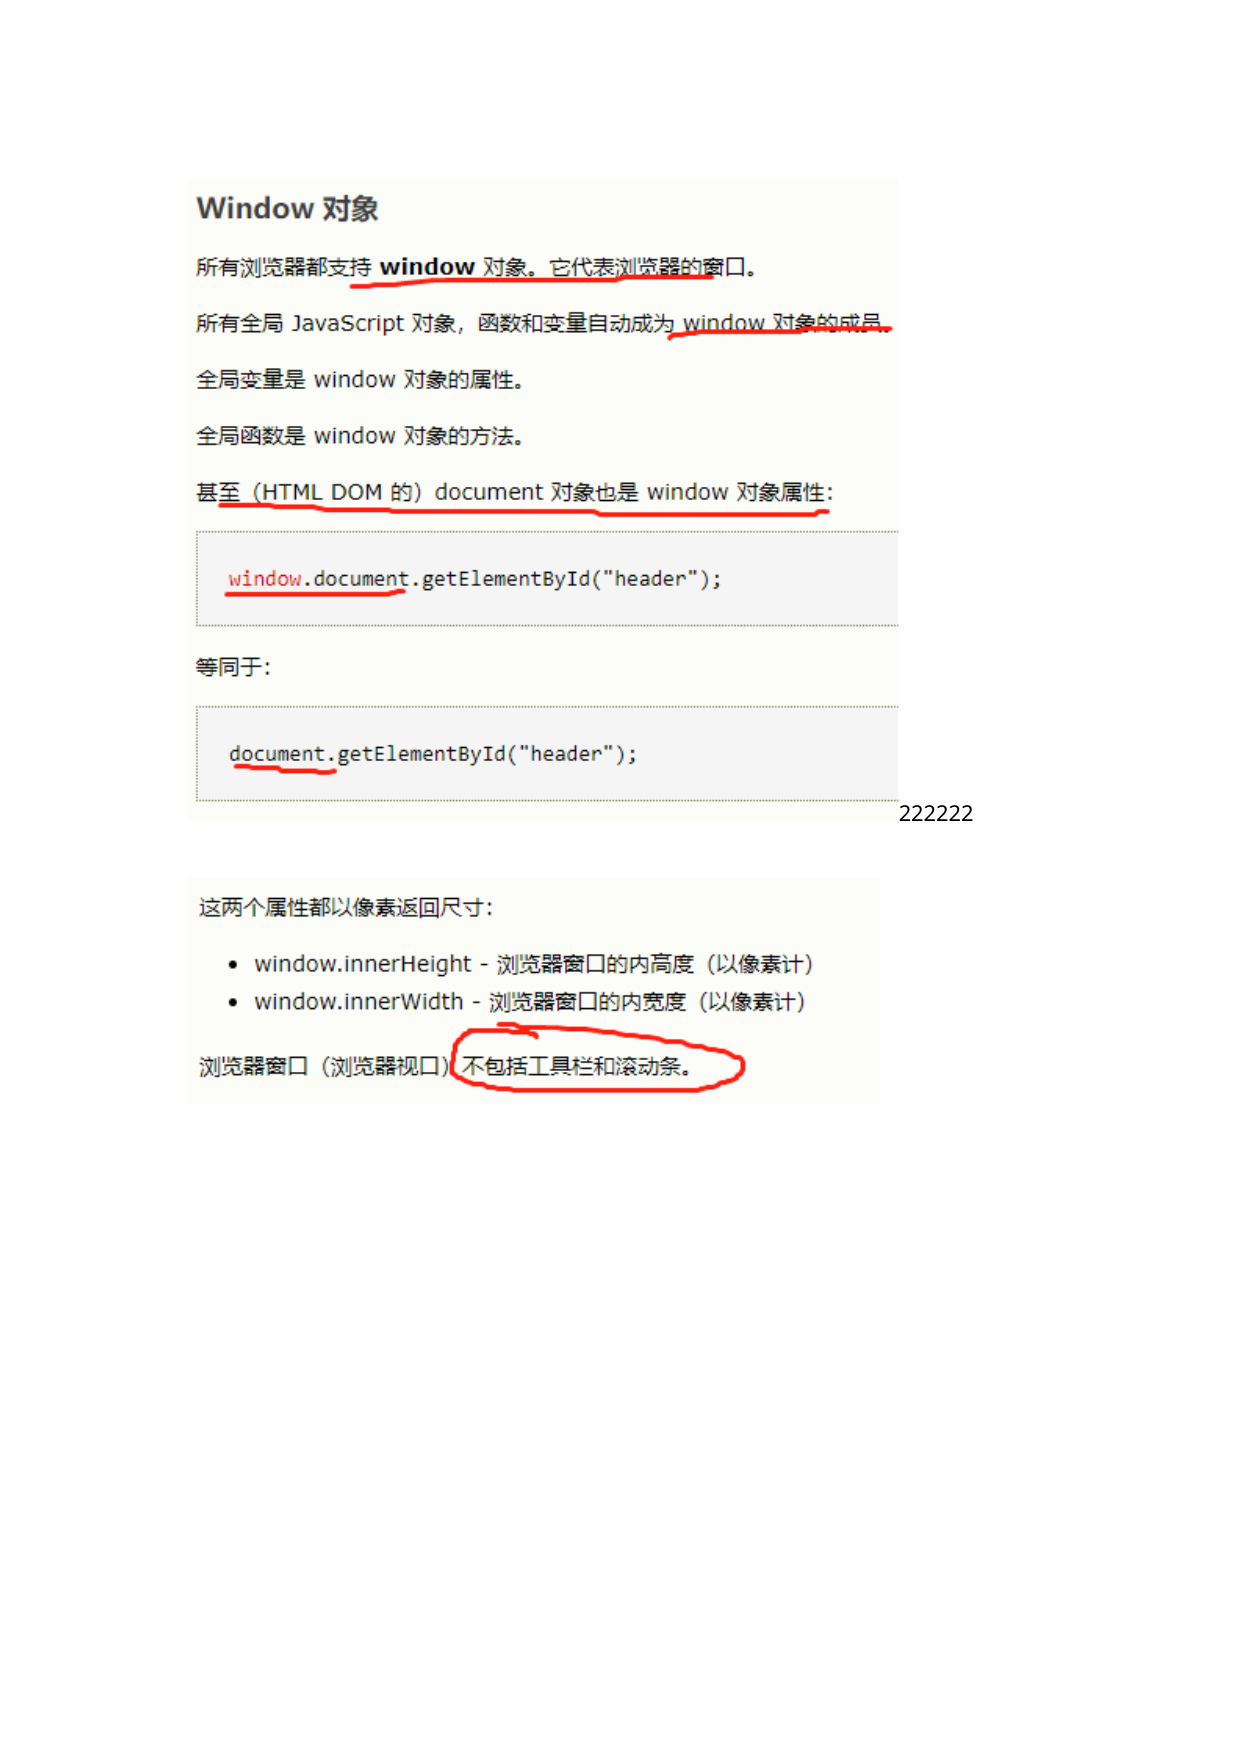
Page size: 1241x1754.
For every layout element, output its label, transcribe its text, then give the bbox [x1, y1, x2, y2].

picture [187, 877, 880, 1104]
picture [187, 178, 899, 822]
